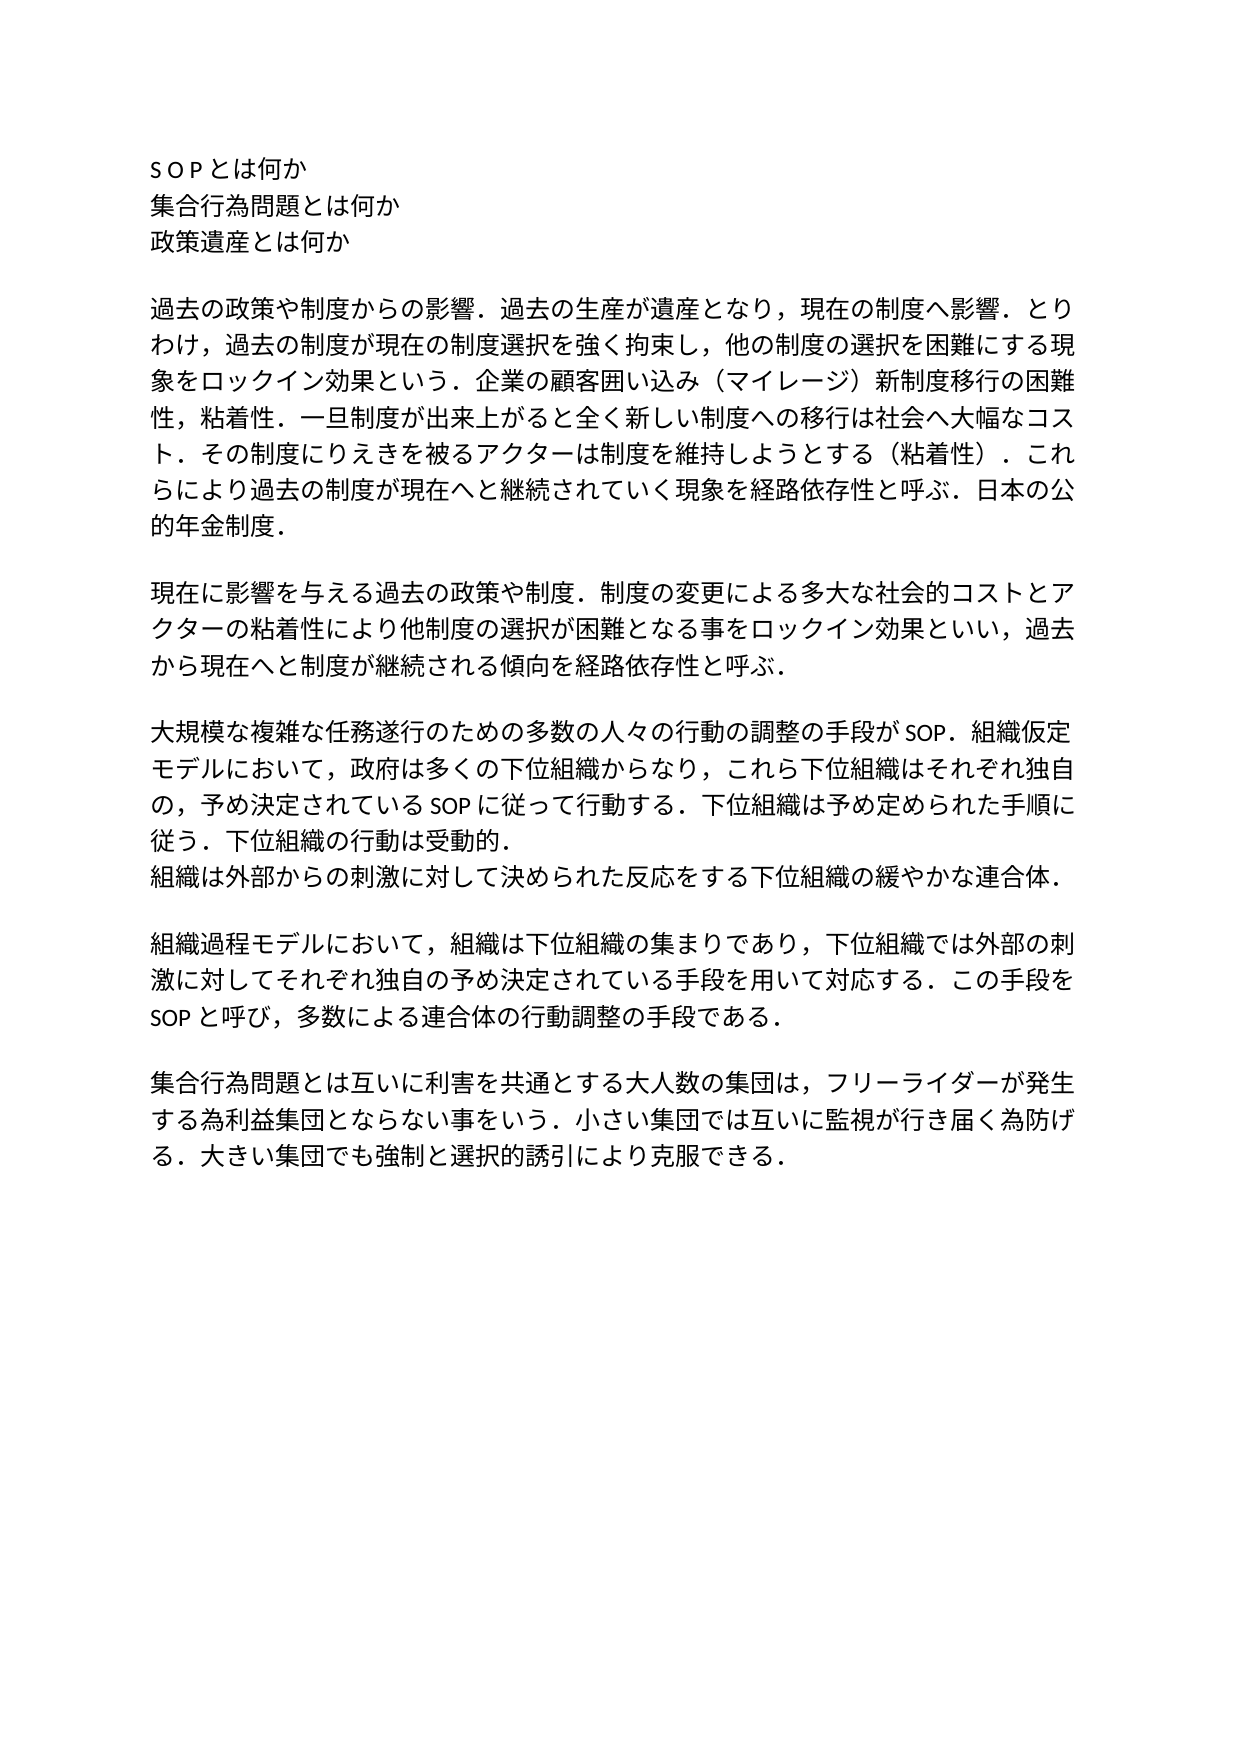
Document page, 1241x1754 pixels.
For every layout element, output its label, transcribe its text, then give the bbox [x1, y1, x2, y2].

text 組織過程モデルにおいて，組織は下位組織の集まりであり，下位組織では外部の刺激に対してそれぞれ独自の予め決定されている手段を用いて対応する．この手段をSOPと呼び，多数による連合体の行動調整の手段である． [150, 924, 1090, 1033]
text 組織は外部からの刺激に対して決められた反応をする下位組織の緩やかな連合体． [150, 858, 1090, 894]
text 政策遺産とは何か [150, 222, 1090, 259]
text 集合行為問題とは互いに利害を共通とする大人数の集団は，フリーライダーが発生する為利益集団とならない事をいう．小さい集団では互いに監視が行き届く為防げる．大きい集団でも強制と選択的誘引により克服できる． [150, 1064, 1090, 1173]
text 現在に影響を与える過去の政策や制度．制度の変更による多大な社会的コストとアクターの粘着性により他制度の選択が困難となる事をロックイン効果といい，過去から現在へと制度が継続される傾向を経路依存性と呼ぶ． [150, 573, 1090, 682]
text 過去の政策や制度からの影響．過去の生産が遺産となり，現在の制度へ影響．とりわけ，過去の制度が現在の制度選択を強く拘束し，他の制度の選択を困難にする現象をロックイン効果という．企業の顧客囲い込み（マイレージ）新制度移行の困難性，粘着性．一旦制度が出来上がると全く新しい制度への移行は社会へ大幅なコスト．その制度にりえきを被るアクターは制度を維持しようとする（粘着性）．これらにより過去の制度が現在へと継続されていく現象を経路依存性と呼ぶ．日本の公的年金制度． [150, 289, 1090, 543]
text 集合行為問題とは何か [150, 186, 1090, 222]
text 大規模な複雑な任務遂行のための多数の人々の行動の調整の手段がSOP．組織仮定モデルにおいて，政府は多くの下位組織からなり，これら下位組織はそれぞれ独自の，予め決定されているSOPに従って行動する．下位組織は予め定められた手順に従う．下位組織の行動は受動的． [150, 713, 1090, 858]
text S O Pとは何か [150, 150, 1090, 186]
